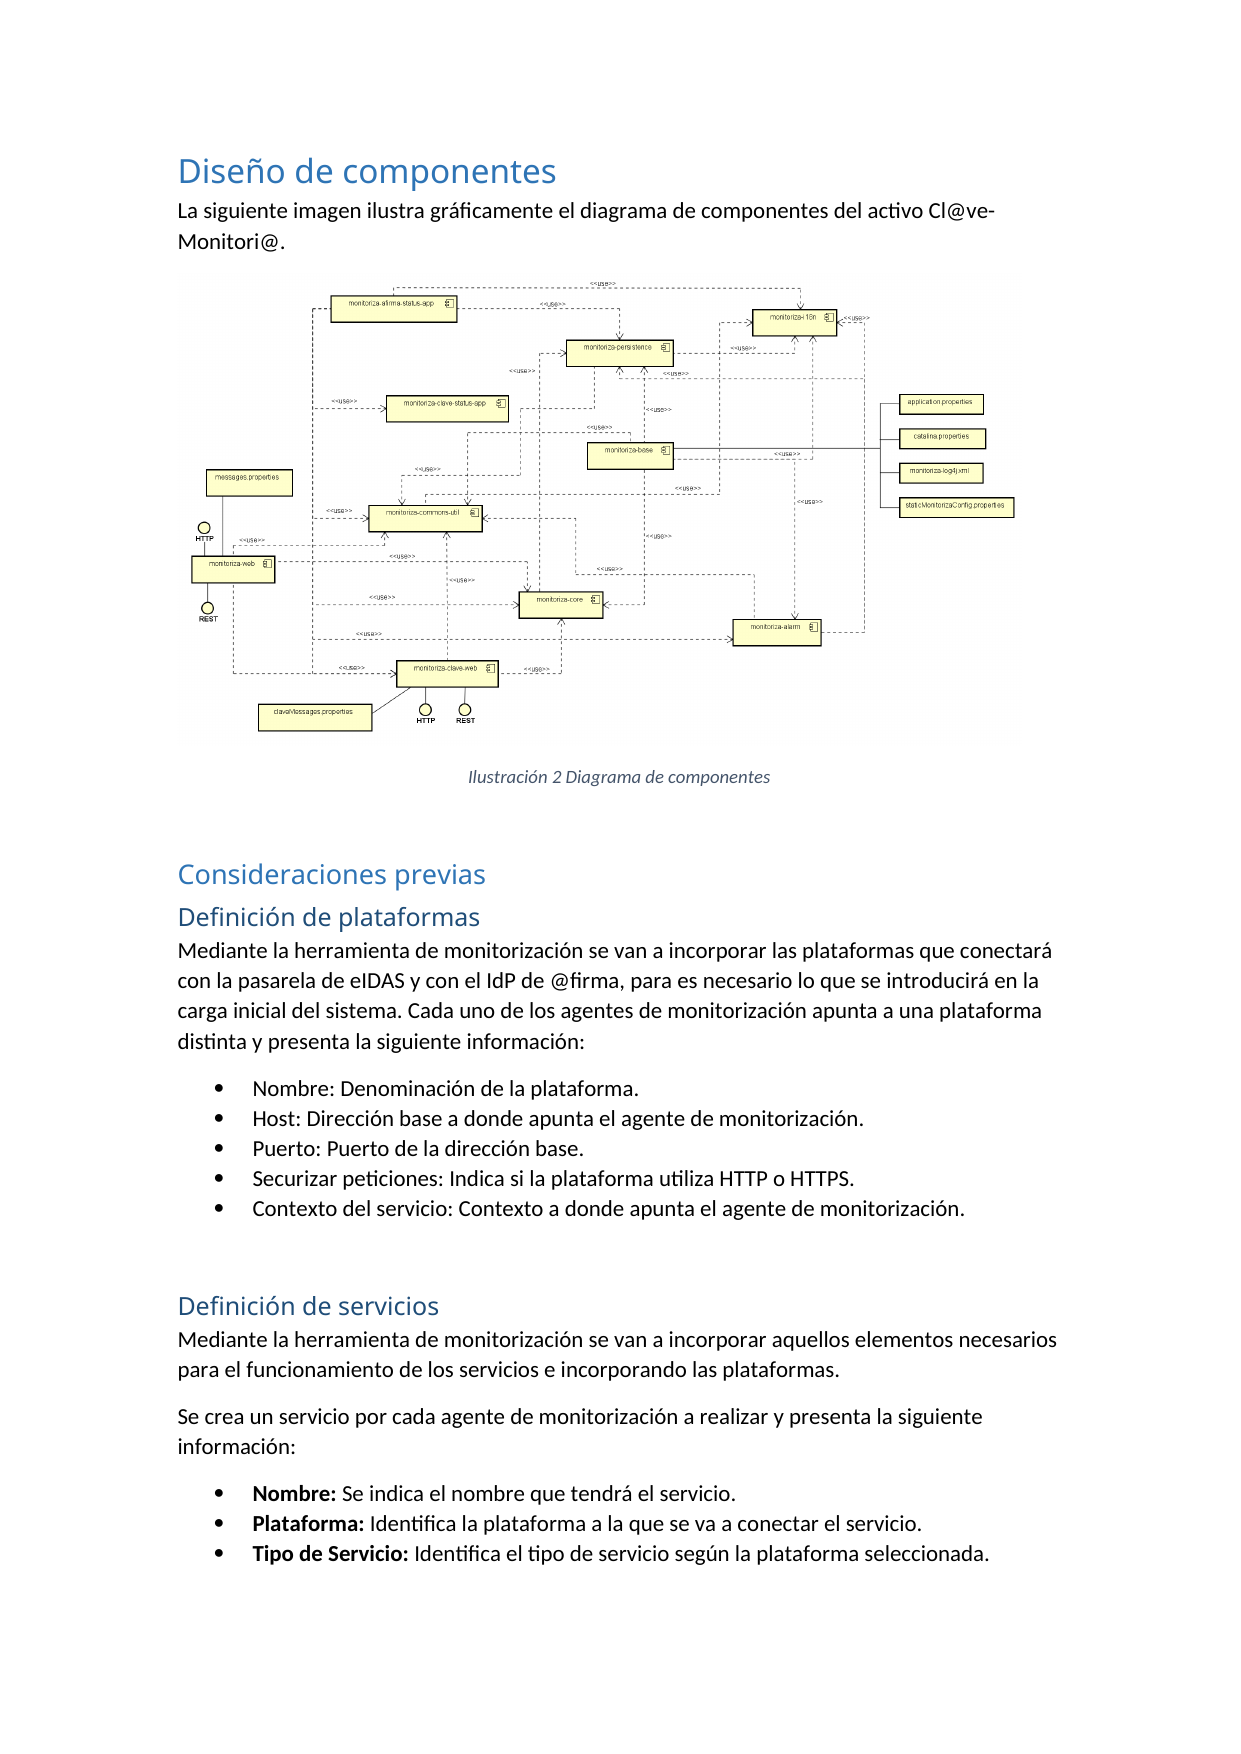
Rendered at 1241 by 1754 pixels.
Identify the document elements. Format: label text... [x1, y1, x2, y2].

list Puerto: Puerto de la dirección base. [215, 1134, 1063, 1162]
picture [177, 273, 1023, 746]
subtitle Definición de plataformas [177, 899, 1063, 933]
subtitle Definición de servicios [177, 1288, 1063, 1322]
text La siguiente imagen ilustra gráficamente el diagrama de componentes del activo Cl@ve-Monitori@. [177, 197, 1063, 255]
list Nombre: Denominación de la plataforma. [215, 1074, 1063, 1102]
list Contexto del servicio: Contexto a donde apunta el agente de monitorización. [215, 1194, 1063, 1222]
list Nombre: Se indica el nombre que tendrá el servicio. [215, 1479, 1063, 1507]
text Se crea un servicio por cada agente de monitorización a realizar y presenta la siguiente información: [177, 1402, 1063, 1460]
text Mediante la herramienta de monitorización se van a incorporar las plataformas que conectará con la pasarela de eIDAS y con el IdP de @firma, para es necesario lo que se introducirá en la carga inicial del sistema. Cada uno de los agentes de monitorización apunta a una plataforma distinta y presenta la siguiente información: [177, 936, 1063, 1055]
list Host: Dirección base a donde apunta el agente de monitorización. [215, 1104, 1063, 1132]
subtitle Diseño de componentes [177, 148, 1063, 193]
subtitle Consideraciones previas [177, 855, 1063, 892]
list Tipo de Servicio: Identifica el tipo de servicio según la plataforma seleccionada. [215, 1539, 1063, 1568]
list Securizar peticiones: Indica si la plataforma utiliza HTTP o HTTPS. [215, 1164, 1063, 1192]
list Plataforma: Identifica la plataforma a la que se va a conectar el servicio. [215, 1509, 1063, 1537]
text Mediante la herramienta de monitorización se van a incorporar aquellos elementos necesarios para el funcionamiento de los servicios e incorporando las plataformas. [177, 1325, 1063, 1383]
text Ilustración 2 Diagrama de componentes [177, 765, 1063, 788]
